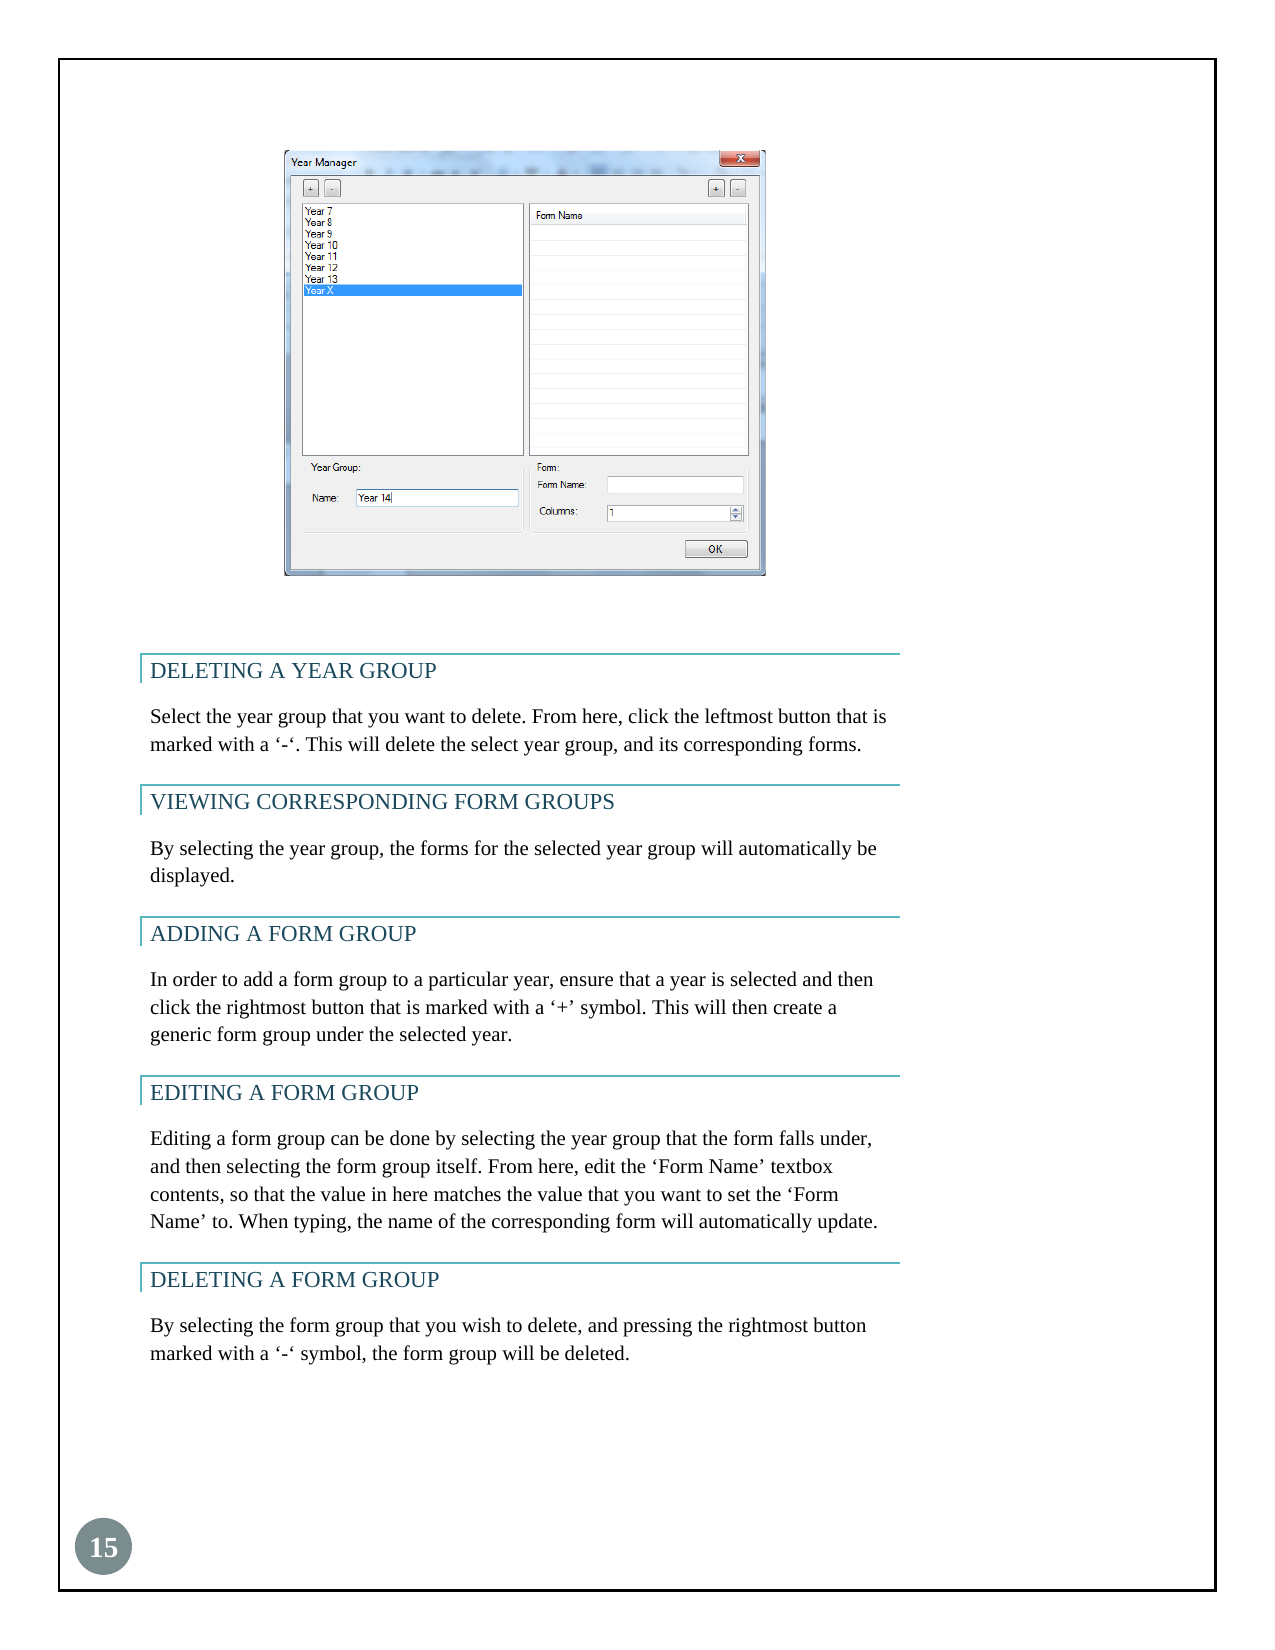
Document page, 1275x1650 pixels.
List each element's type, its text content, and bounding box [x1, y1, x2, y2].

text In order to add a form group to a particular year, ensure that a year is selected and then click the rightmost button that is marked with a ‘+’ symbol. This will then create a generic form group under the selected year. [150, 967, 900, 1046]
picture [284, 150, 766, 576]
subtitle Editing a Form Group [142, 1077, 900, 1105]
subtitle Deleting a Year Group [142, 655, 900, 683]
text By selecting the form group that you wish to delete, and pressing the rightmost button marked with a ‘-‘ symbol, the form group will be deleted. [150, 1313, 900, 1365]
subtitle Adding a Form Group [142, 918, 900, 946]
text Editing a form group can be done by selecting the year group that the form falls under, and then selecting the form group itself. From here, edit the ‘Form Name’ textbox contents, so that the value in here matches the value that you want to set the ‘Form Name’ to. When typing, the name of the corresponding form will automatically update. [150, 1126, 900, 1233]
subtitle Viewing corresponding Form groups [142, 786, 900, 815]
text By selecting the year group, the forms for the selected year group will automatically be displayed. [150, 836, 900, 887]
text Select the year group that you want to delete. From here, click the leftmost button that is marked with a ‘-‘. This will delete the select year group, and its corresponding forms. [150, 704, 900, 756]
subtitle Deleting a Form Group [142, 1264, 900, 1292]
